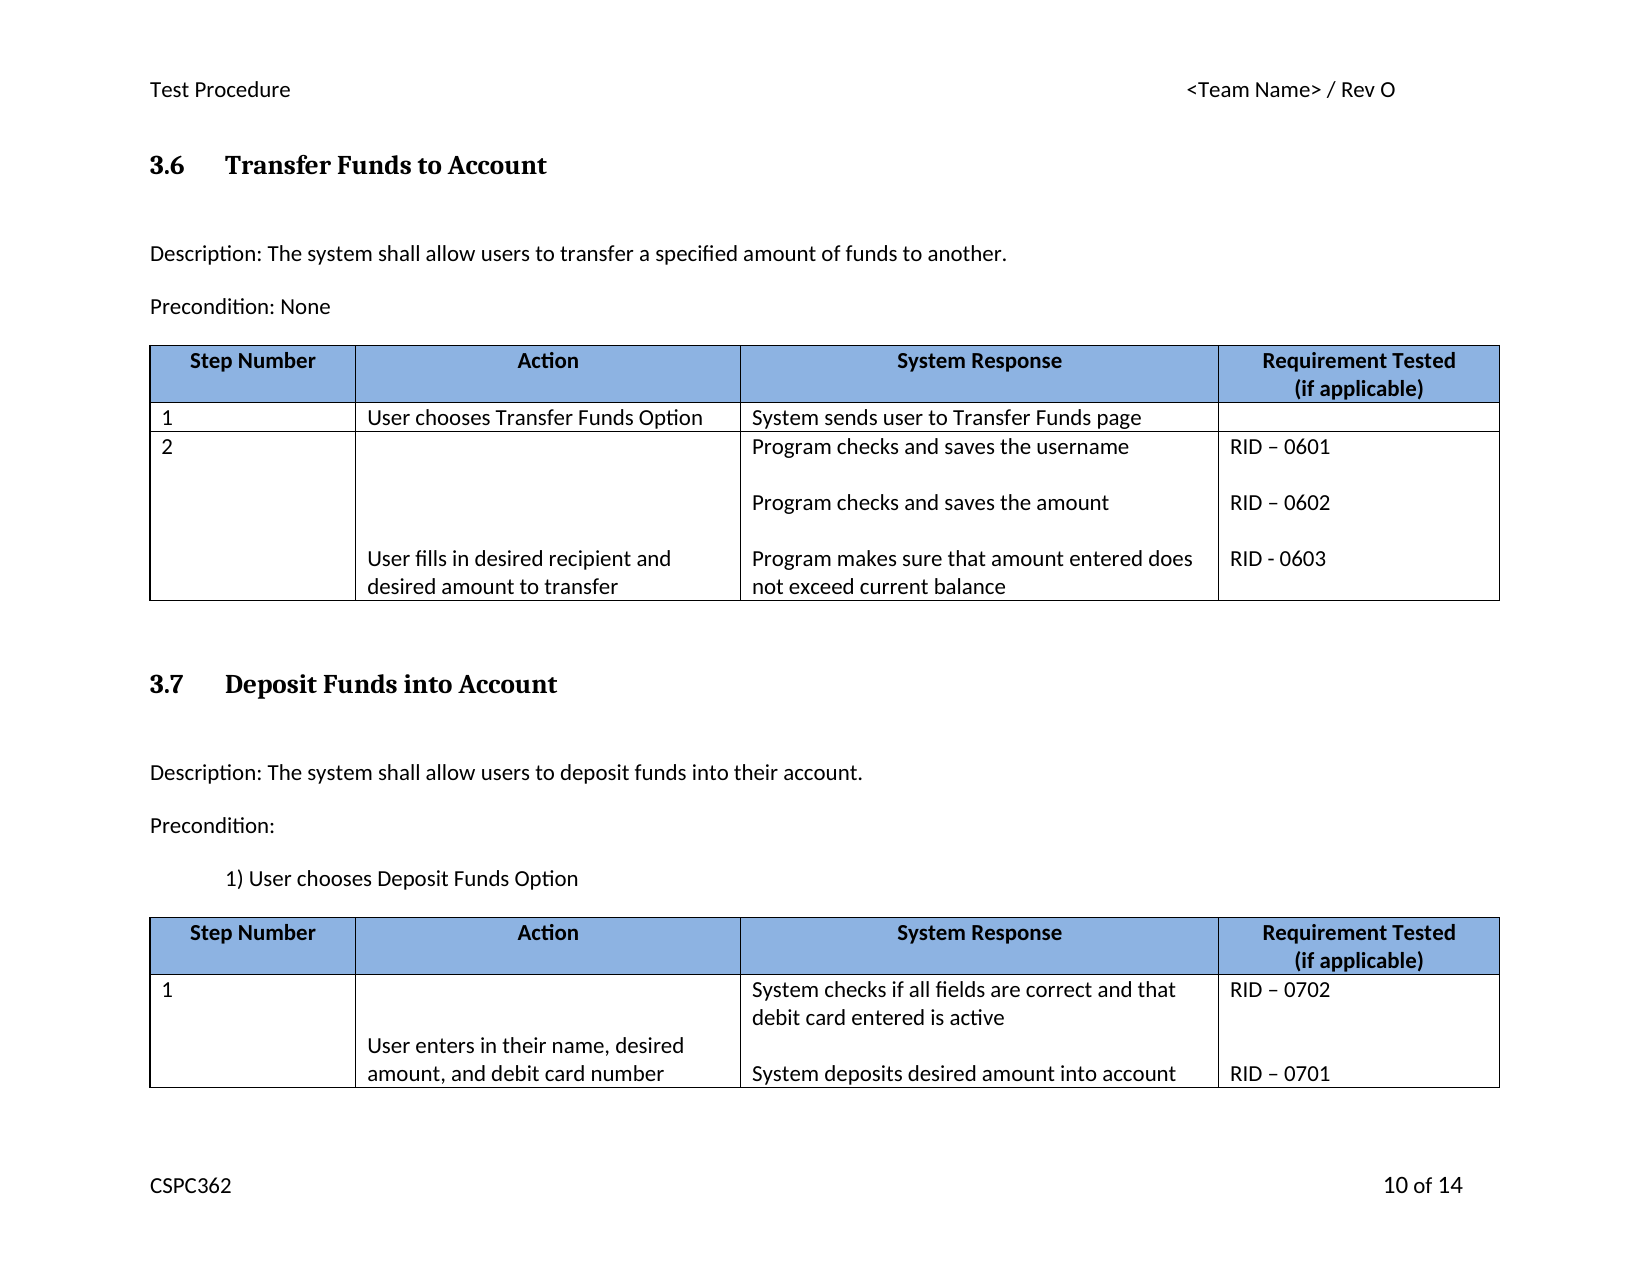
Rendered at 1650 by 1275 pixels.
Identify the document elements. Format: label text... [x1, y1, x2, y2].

table_cell Program checks and saves the username Program checks and saves the amount Program makes sure that amount entered does not exceed current balance [741, 432, 1218, 600]
text Precondition: [150, 811, 1500, 839]
table_cell User enters in their name, desired amount, and debit card number [356, 975, 740, 1087]
table_header Step Number [151, 918, 355, 974]
table_header Requirement Tested (if applicable) [1219, 918, 1499, 974]
table_cell RID – 0702 RID – 0701 [1219, 975, 1499, 1087]
subtitle 3.6 Transfer Funds to Account [150, 150, 1500, 181]
table_cell RID – 0601 RID – 0602 RID - 0603 [1219, 432, 1499, 600]
table_cell [1219, 403, 1499, 431]
table_cell System checks if all fields are correct and that debit card entered is active System deposits desired amount into account [741, 975, 1218, 1087]
text Precondition: None [150, 292, 1500, 320]
table_header Requirement Tested (if applicable) [1219, 346, 1499, 402]
table_header Action [356, 346, 740, 402]
table_cell System sends user to Transfer Funds page [741, 403, 1218, 431]
table_cell 1 [151, 403, 355, 431]
table_cell 2 [151, 432, 355, 600]
text Description: The system shall allow users to transfer a specified amount of funds to another. [150, 239, 1500, 267]
table_header Step Number [151, 346, 355, 402]
table_header System Response [741, 918, 1218, 974]
table_header Action [356, 918, 740, 974]
table_header System Response [741, 346, 1218, 402]
subtitle 3.7 Deposit Funds into Account [150, 669, 1500, 700]
table_cell 1 [151, 975, 355, 1087]
table_cell User chooses Transfer Funds Option [356, 403, 740, 431]
text 1) User chooses Deposit Funds Option [150, 864, 1500, 892]
table_cell User fills in desired recipient and desired amount to transfer [356, 432, 740, 600]
text Description: The system shall allow users to deposit funds into their account. [150, 758, 1500, 786]
